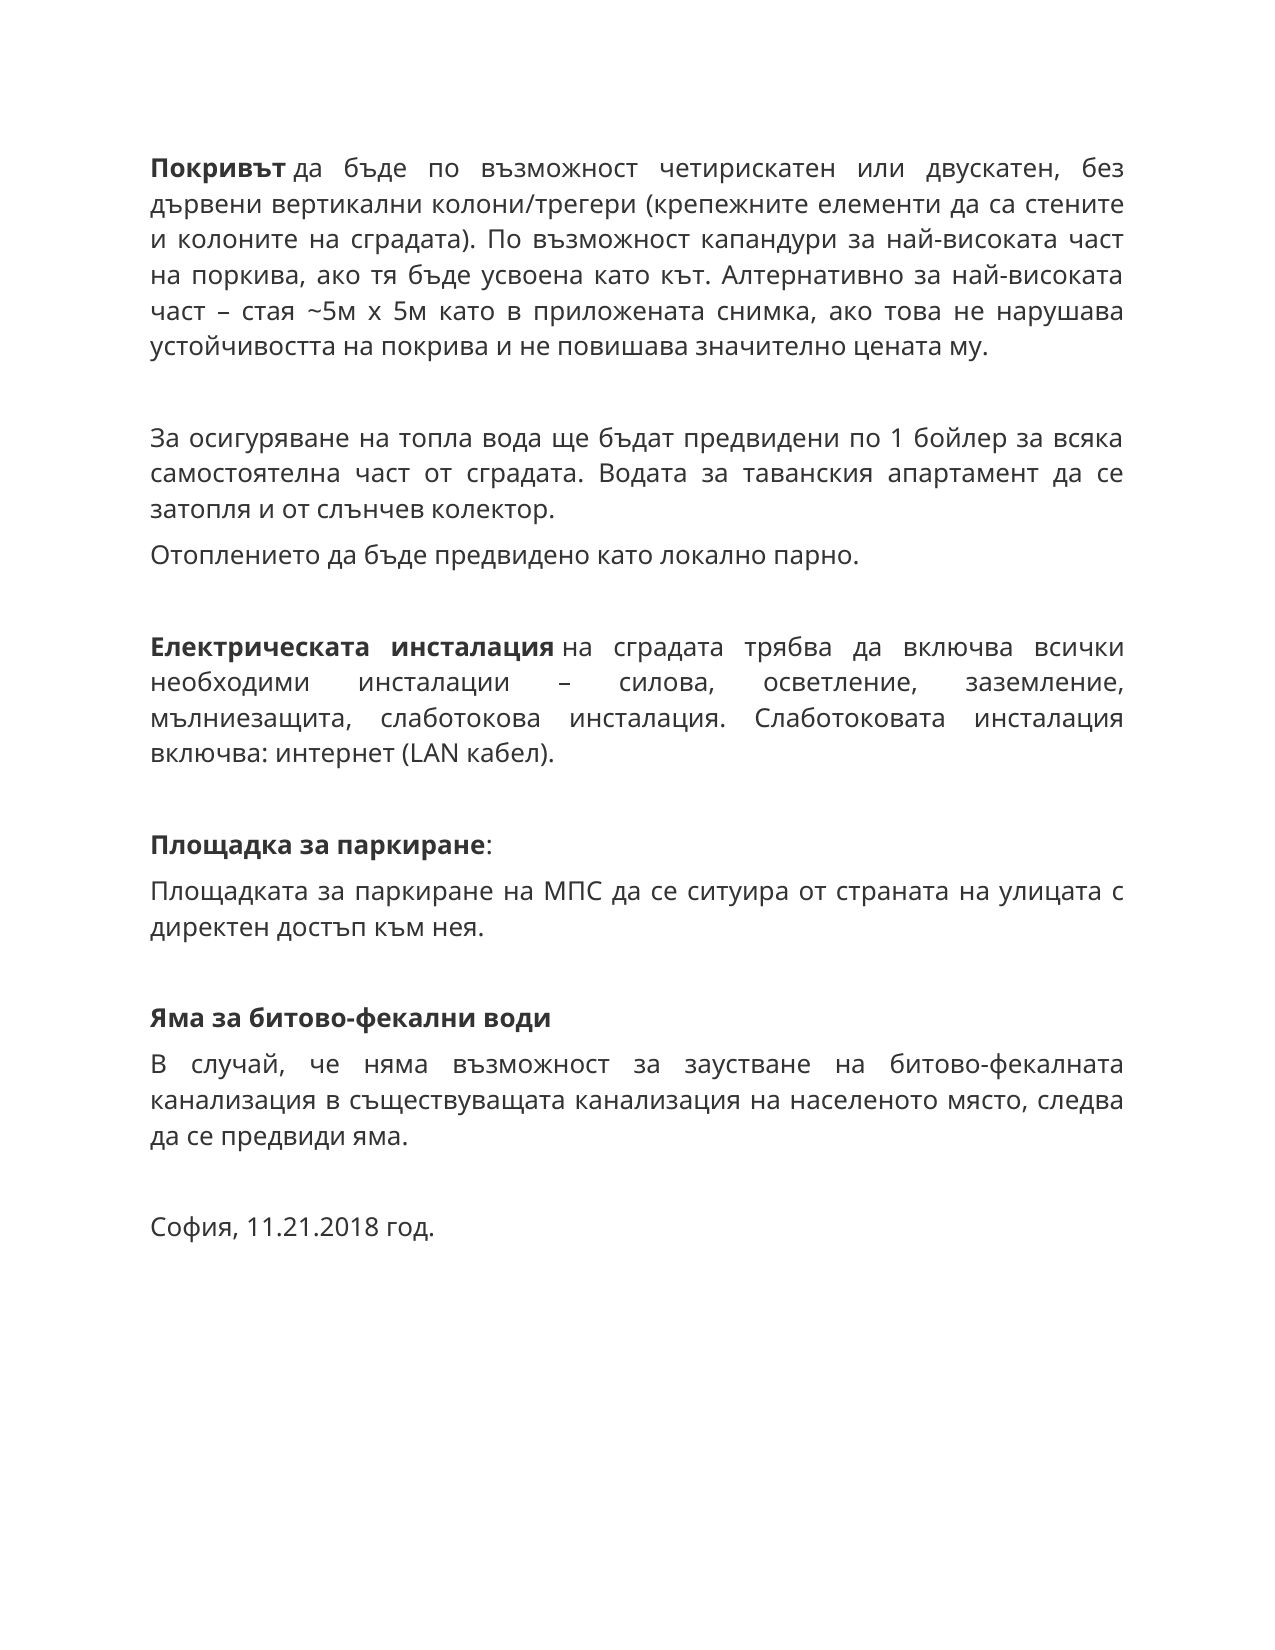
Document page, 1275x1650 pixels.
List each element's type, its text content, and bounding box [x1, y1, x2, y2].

text Площадката за паркиране на МПС да се ситуира от страната на улицата с директен достъп към нея. [150, 873, 1125, 944]
text София, 11.21.2018 год. [150, 1209, 1125, 1244]
text Отоплението да бъде предвидено като локално парно. [150, 536, 1125, 572]
text Покривът да бъде по възможност четирискатен или двускатен, без дървени вертикални колони/трегери (крепежните елементи да са стените и колоните на сградата). По възможност капандури за най-високата част на поркива, ако тя бъде усвоена като кът. Алтернативно за най-високата част – стая ~5м х 5м като в приложената снимка, ако това не нарушава устойчивостта на покрива и не повишава значително цената му. [150, 150, 1125, 363]
text Яма за битово-фекални води [150, 1000, 1125, 1036]
text За осигуряване на топла вода ще бъдат предвидени по 1 бойлер за всяка самостоятелна част от сградата. Водата за таванския апартамент да се затопля и от слънчев колектор. [150, 419, 1125, 526]
text В случай, че няма възможност за заустване на битово-фекалната канализация в съществуващата канализация на населеното място, следва да се предвиди яма. [150, 1046, 1125, 1153]
text Електрическата инсталация на сградата трябва да включва всички необходими инсталации – силова, осветление, заземление, мълниезащита, слаботокова инсталация. Слаботоковата инсталация включва: интернет (LAN кабел). [150, 628, 1125, 770]
text Площадка за паркиране: [150, 827, 1125, 862]
